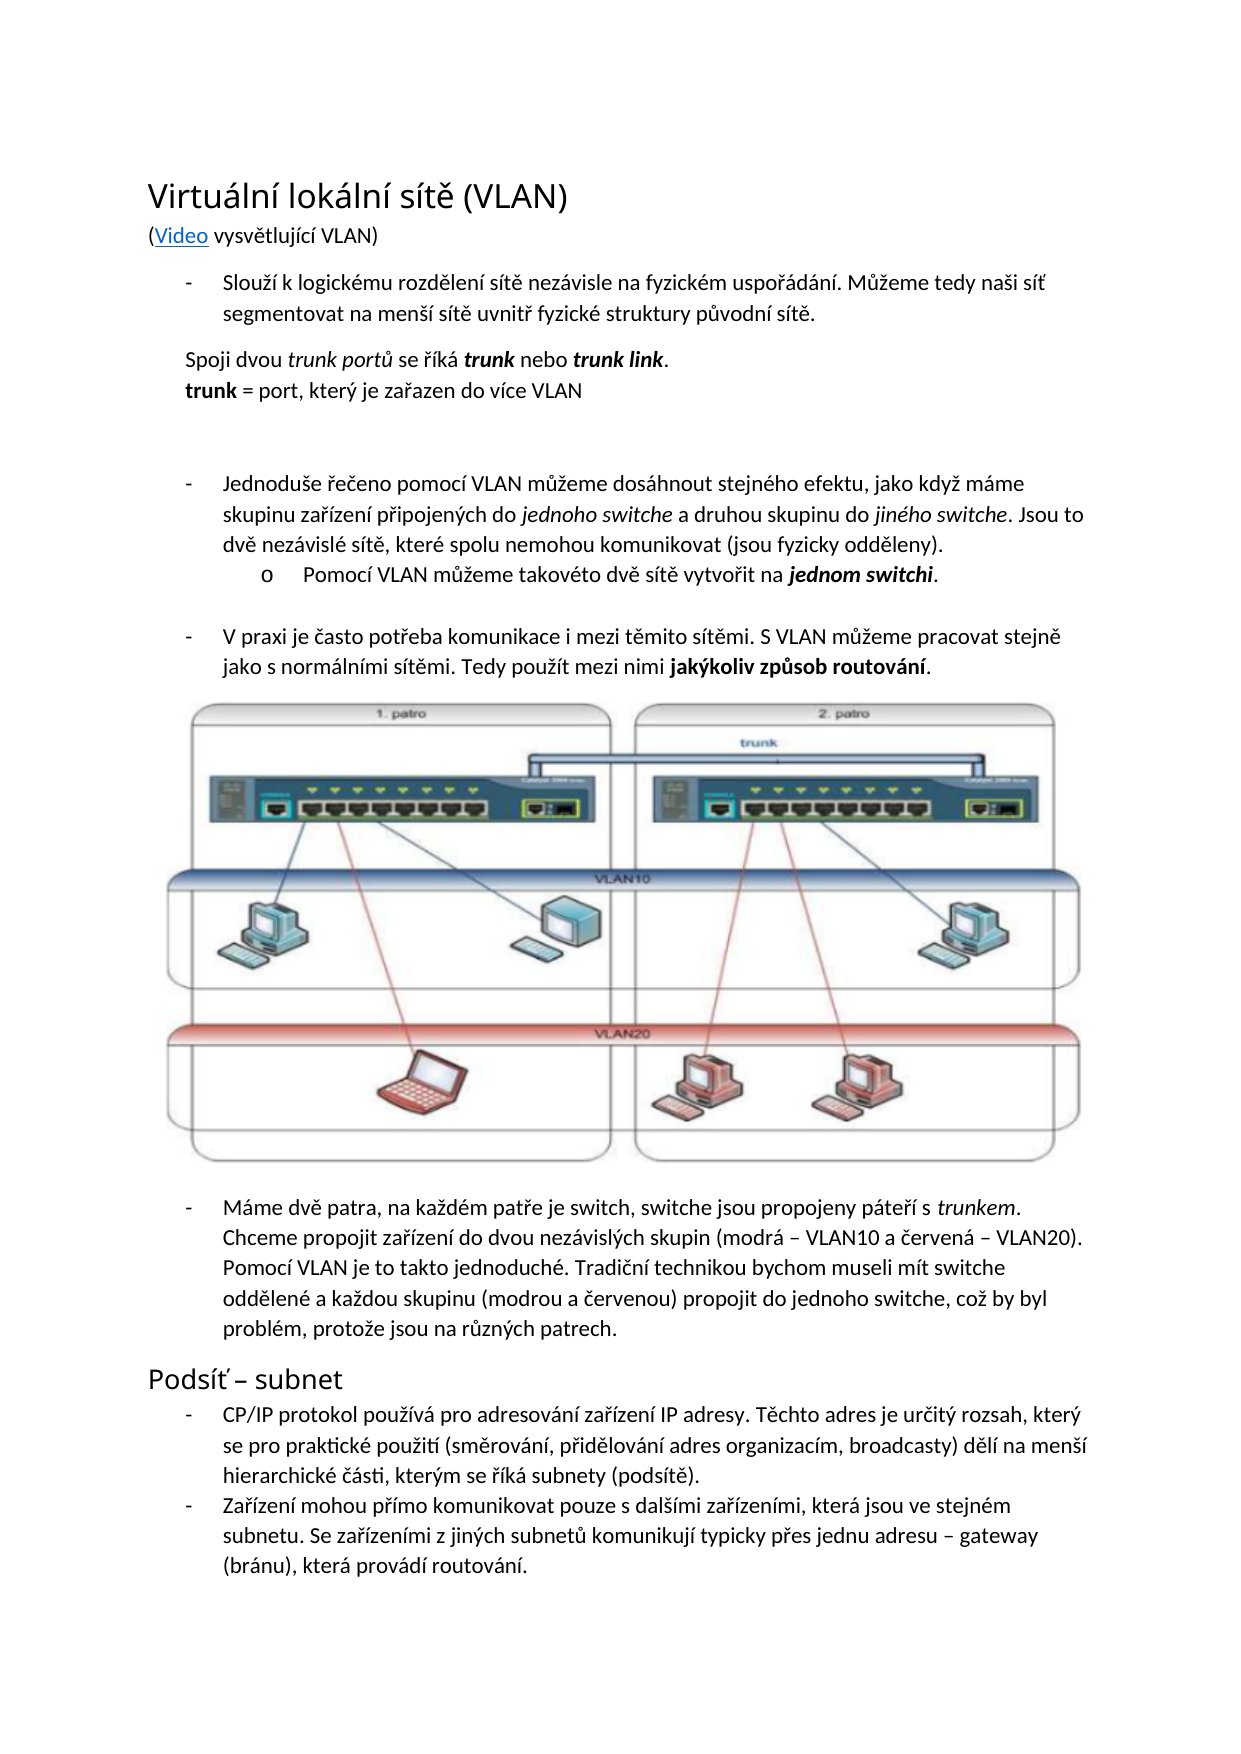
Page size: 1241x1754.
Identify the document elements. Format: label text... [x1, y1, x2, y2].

list Máme dvě patra, na každém patře je switch, switche jsou propojeny páteří s trunkem. Chceme propojit zařízení do dvou nezávislých skupin (modrá – VLAN10 a červená – VLAN20). Pomocí VLAN je to takto jednoduché. Tradiční technikou bychom museli mít switche oddělené a každou skupinu (modrou a červenou) propojit do jednoho switche, což by byl problém, protože jsou na různých patrech. [185, 1193, 1093, 1342]
subtitle Virtuální lokální sítě (VLAN) [148, 173, 1093, 218]
list CP/IP protokol používá pro adresování zařízení IP adresy. Těchto adres je určitý rozsah, který se pro praktické použití (směrování, přidělování adres organizacím, broadcasty) dělí na menší hierarchické části, kterým se říká subnety (podsítě). [185, 1401, 1093, 1489]
text Spoji dvou trunk portů se říká trunk nebo trunk link. [185, 346, 1093, 373]
list Slouží k logickému rozdělení sítě nezávisle na fyzickém uspořádání. Můžeme tedy naši síť segmentovat na menší sítě uvnitř fyzické struktury původní sítě. [185, 268, 1093, 327]
list Jednoduše řečeno pomocí VLAN můžeme dosáhnout stejného efektu, jako když máme skupinu zařízení připojených do jednoho switche a druhou skupinu do jiného switche. Jsou to dvě nezávislé sítě, které spolu nemohou komunikovat (jsou fyzicky odděleny). [185, 469, 1093, 558]
subtitle Podsíť – subnet [148, 1361, 1093, 1398]
list V praxi je často potřeba komunikace i mezi těmito sítěmi. S VLAN můžeme pracovat stejně jako s normálními sítěmi. Tedy použít mezi nimi jakýkoliv způsob routování. [185, 622, 1093, 680]
list Zařízení mohou přímo komunikovat pouze s dalšími zařízeními, která jsou ve stejném subnetu. Se zařízeními z jiných subnetů komunikují typicky přes jednu adresu – gateway (bránu), která provádí routování. [185, 1491, 1093, 1579]
text trunk = port, který je zařazen do více VLAN [185, 376, 1093, 404]
list Pomocí VLAN můžeme takovéto dvě sítě vytvořit na jednom switchi. [260, 560, 1093, 589]
text (Video vysvětlující VLAN) [148, 222, 1093, 249]
picture [147, 698, 1093, 1175]
